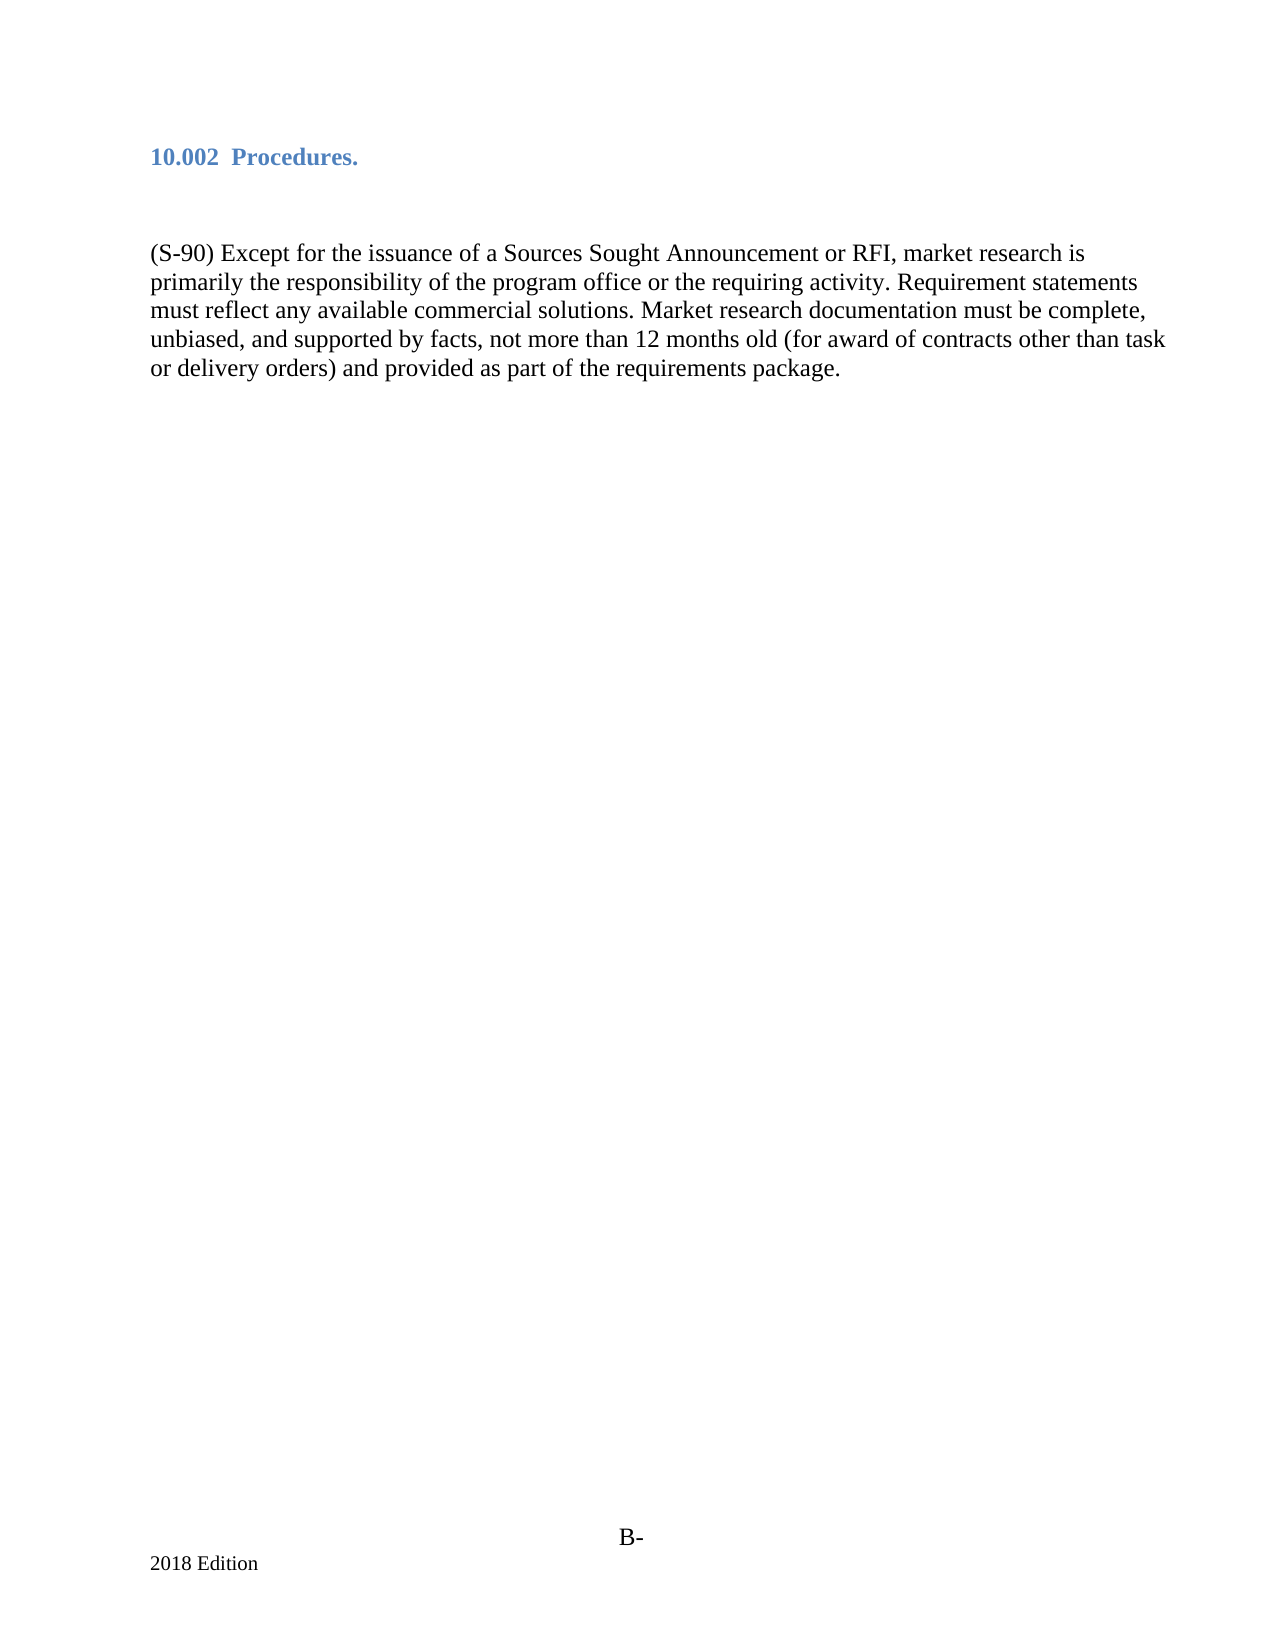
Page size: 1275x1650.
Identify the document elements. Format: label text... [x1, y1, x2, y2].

list (S-90) Except for the issuance of a Sources Sought Announcement or RFI, market research is primarily the responsibility of the program office or the requiring activity. Requirement statements must reflect any available commercial solutions. Market research documentation must be complete, unbiased, and supported by facts, not more than 12 months old (for award of contracts other than task or delivery orders) and provided as part of the requirements package. [150, 238, 1171, 382]
subtitle 10.002 Procedures. [150, 142, 1171, 170]
